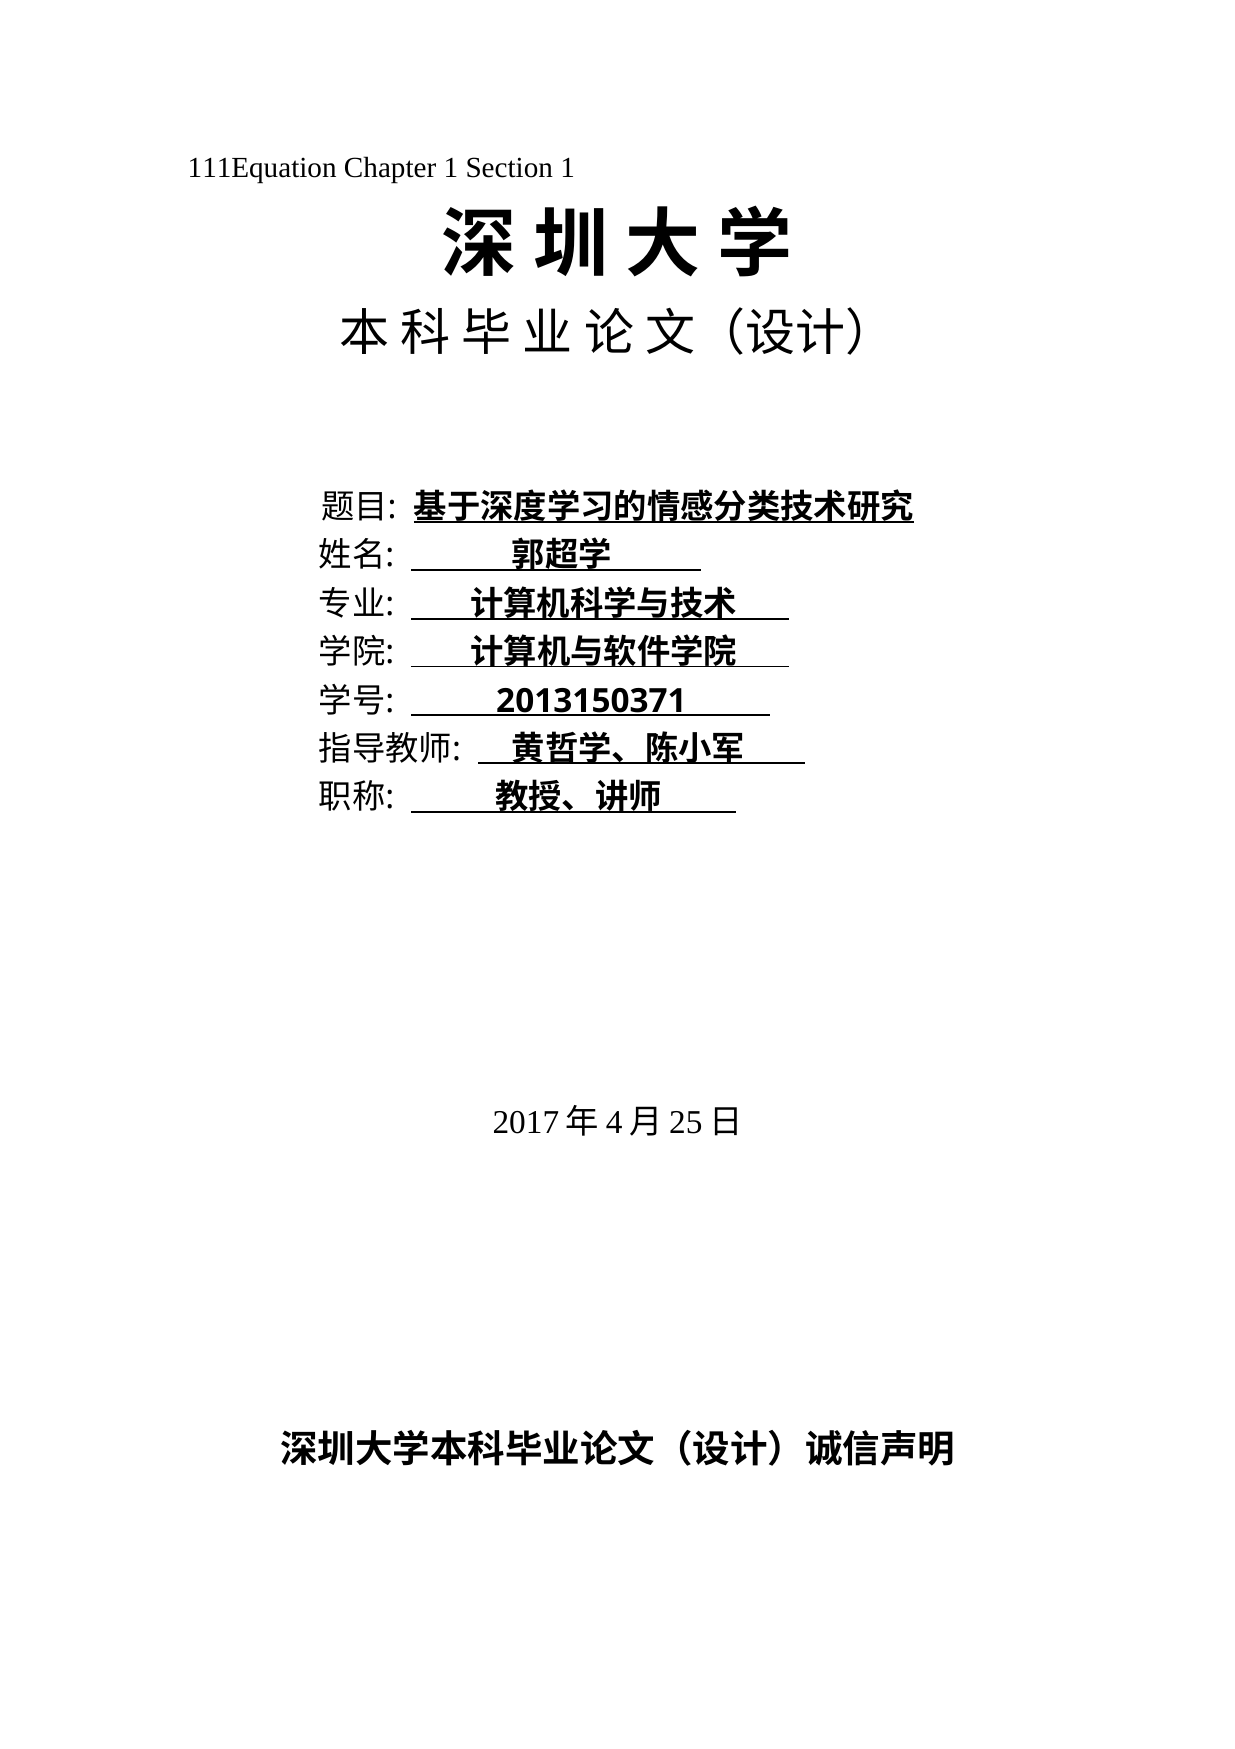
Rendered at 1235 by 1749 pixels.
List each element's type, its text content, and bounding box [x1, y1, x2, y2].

text 2017年4月25日 [187, 1095, 1047, 1143]
text 职称: 教授、讲师 [187, 770, 1047, 819]
text 专业: 计算机科学与技术 [187, 576, 1047, 625]
text 本 科 毕 业 论 文（设计） [187, 292, 1047, 364]
text 学院: 计算机与软件学院 [187, 625, 1047, 673]
text 姓名: 郭超学 [187, 528, 1047, 576]
text 深 圳 大 学 [187, 183, 1047, 292]
text 题目: 基于深度学习的情感分类技术研究 [187, 479, 1047, 528]
text 指导教师: 黄哲学、陈小军 [187, 722, 1047, 770]
text 学号: 2013150371 [187, 673, 1047, 722]
text 深圳大学本科毕业论文（设计）诚信声明 [187, 1419, 1047, 1473]
